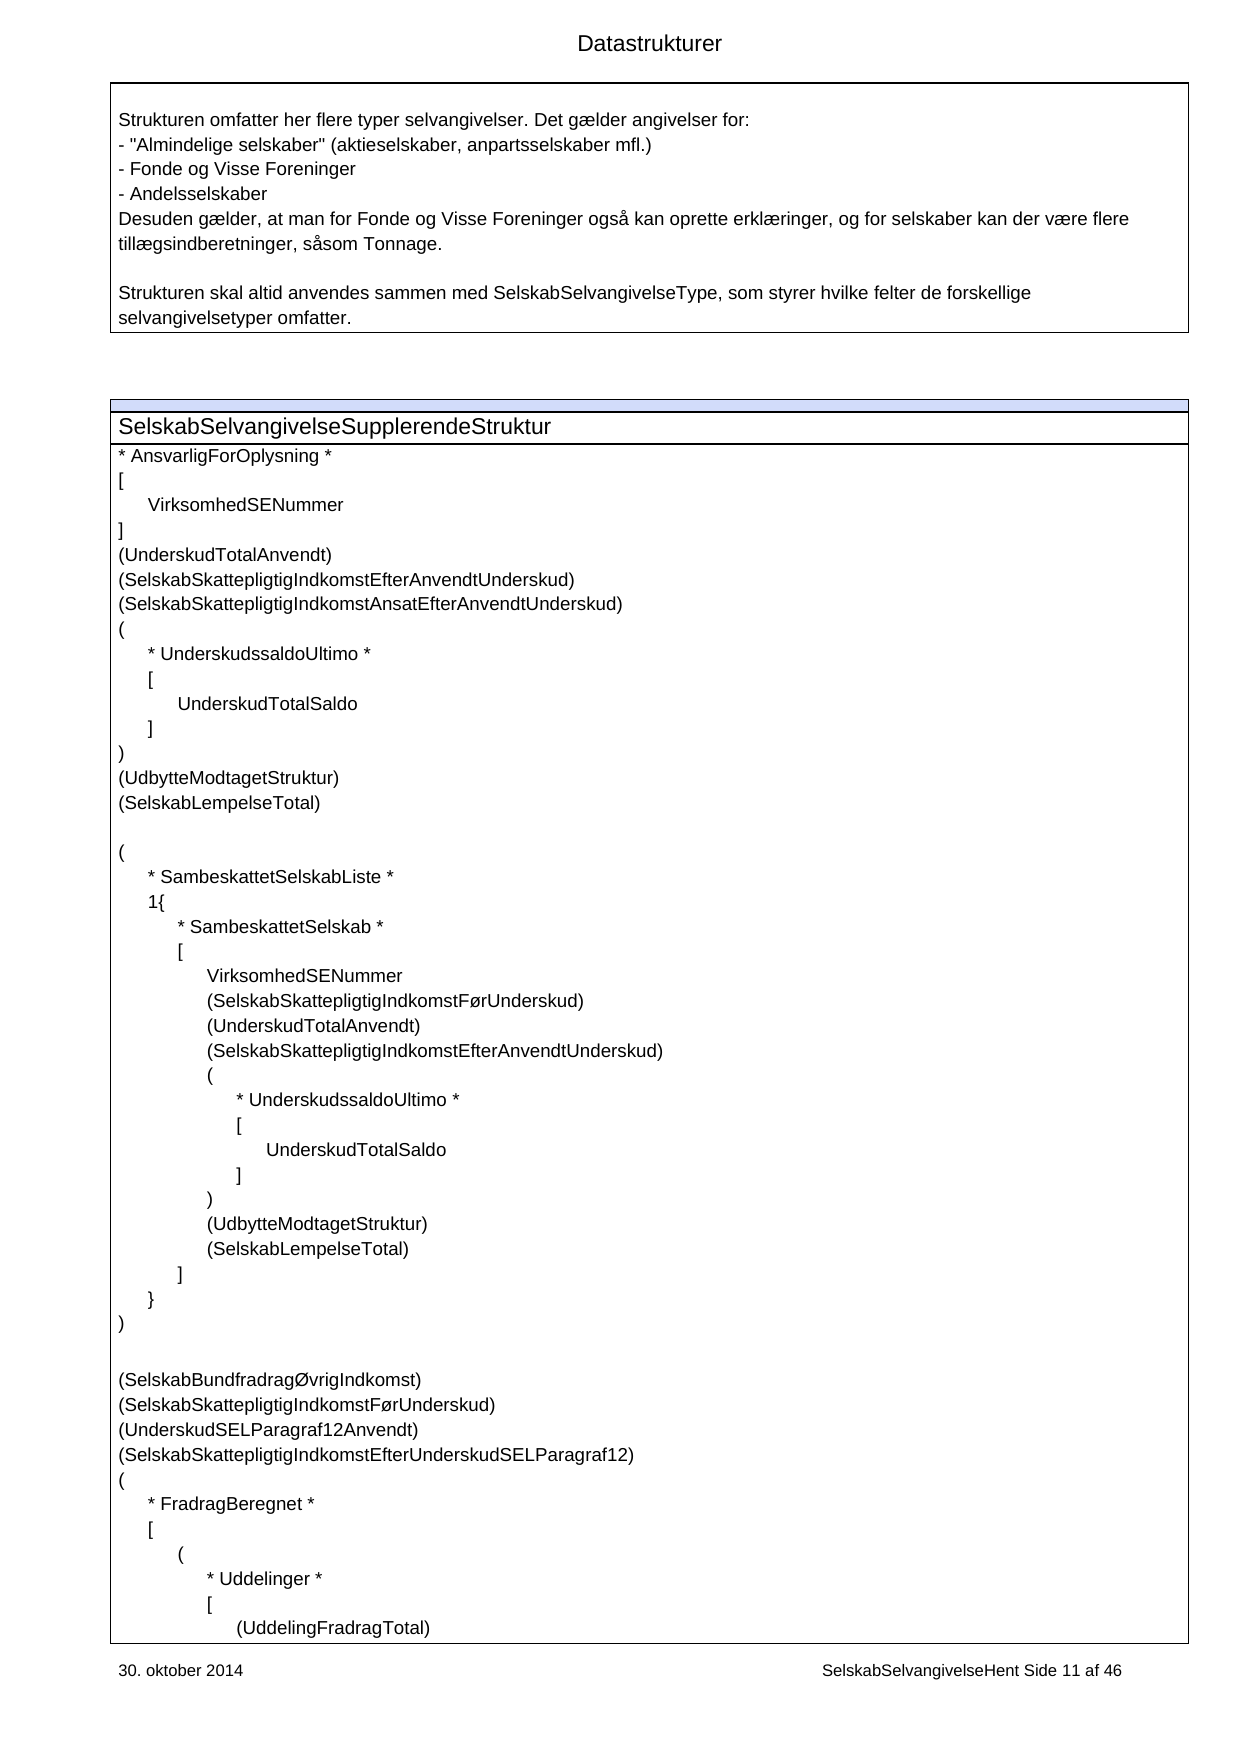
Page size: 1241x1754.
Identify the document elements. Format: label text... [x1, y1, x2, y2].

table_header [111, 400, 1188, 411]
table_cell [111, 445, 1188, 1642]
table_cell SelskabSelvangivelseSupplerendeStruktur [111, 413, 1188, 443]
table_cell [111, 84, 1188, 332]
